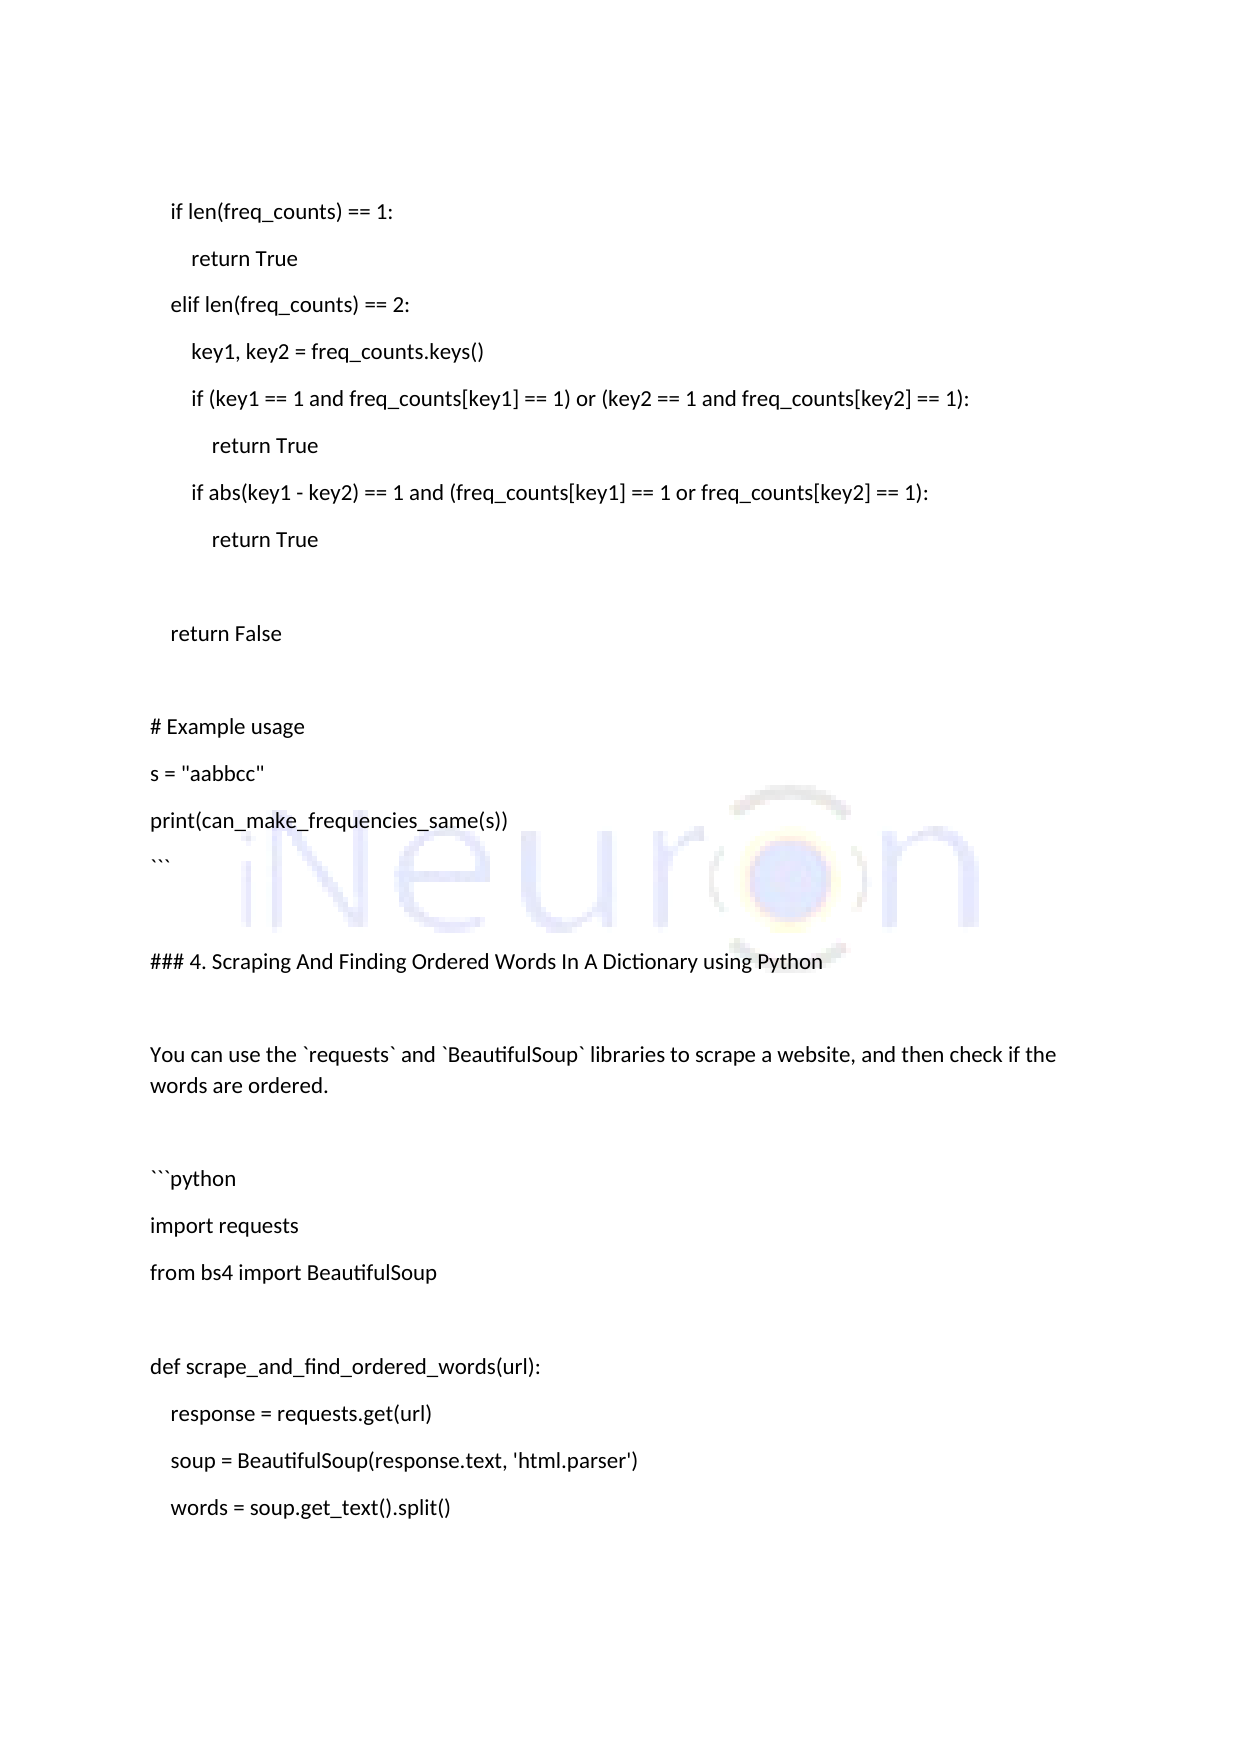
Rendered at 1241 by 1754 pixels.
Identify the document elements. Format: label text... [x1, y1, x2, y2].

text ### 4. Scraping And Finding Ordered Words In A Dictionary using Python [150, 947, 1090, 975]
text response = requests.get(url) [150, 1399, 1090, 1427]
text from bs4 import BeautifulSoup [150, 1258, 1090, 1286]
text return True [150, 431, 1090, 459]
text You can use the `requests` and `BeautifulSoup` libraries to scrape a website, and then check if the words are ordered. [150, 1041, 1090, 1099]
text ``` [150, 853, 1090, 881]
text return True [150, 244, 1090, 272]
text return False [150, 619, 1090, 647]
text ```python [150, 1164, 1090, 1193]
text import requests [150, 1211, 1090, 1239]
text if len(freq_counts) == 1: [150, 197, 1090, 225]
text words = soup.get_text().split() [150, 1493, 1090, 1521]
text print(can_make_frequencies_same(s)) [150, 806, 1090, 834]
text # Example usage [150, 712, 1090, 741]
text return True [150, 525, 1090, 553]
text if abs(key1 - key2) == 1 and (freq_counts[key1] == 1 or freq_counts[key2] == 1): [150, 478, 1090, 506]
text s = "aabbcc" [150, 759, 1090, 787]
text if (key1 == 1 and freq_counts[key1] == 1) or (key2 == 1 and freq_counts[key2] == 1): [150, 384, 1090, 412]
text elif len(freq_counts) == 2: [150, 291, 1090, 319]
text soup = BeautifulSoup(response.text, 'html.parser') [150, 1446, 1090, 1474]
text def scrape_and_find_ordered_words(url): [150, 1352, 1090, 1380]
text key1, key2 = freq_counts.keys() [150, 337, 1090, 366]
